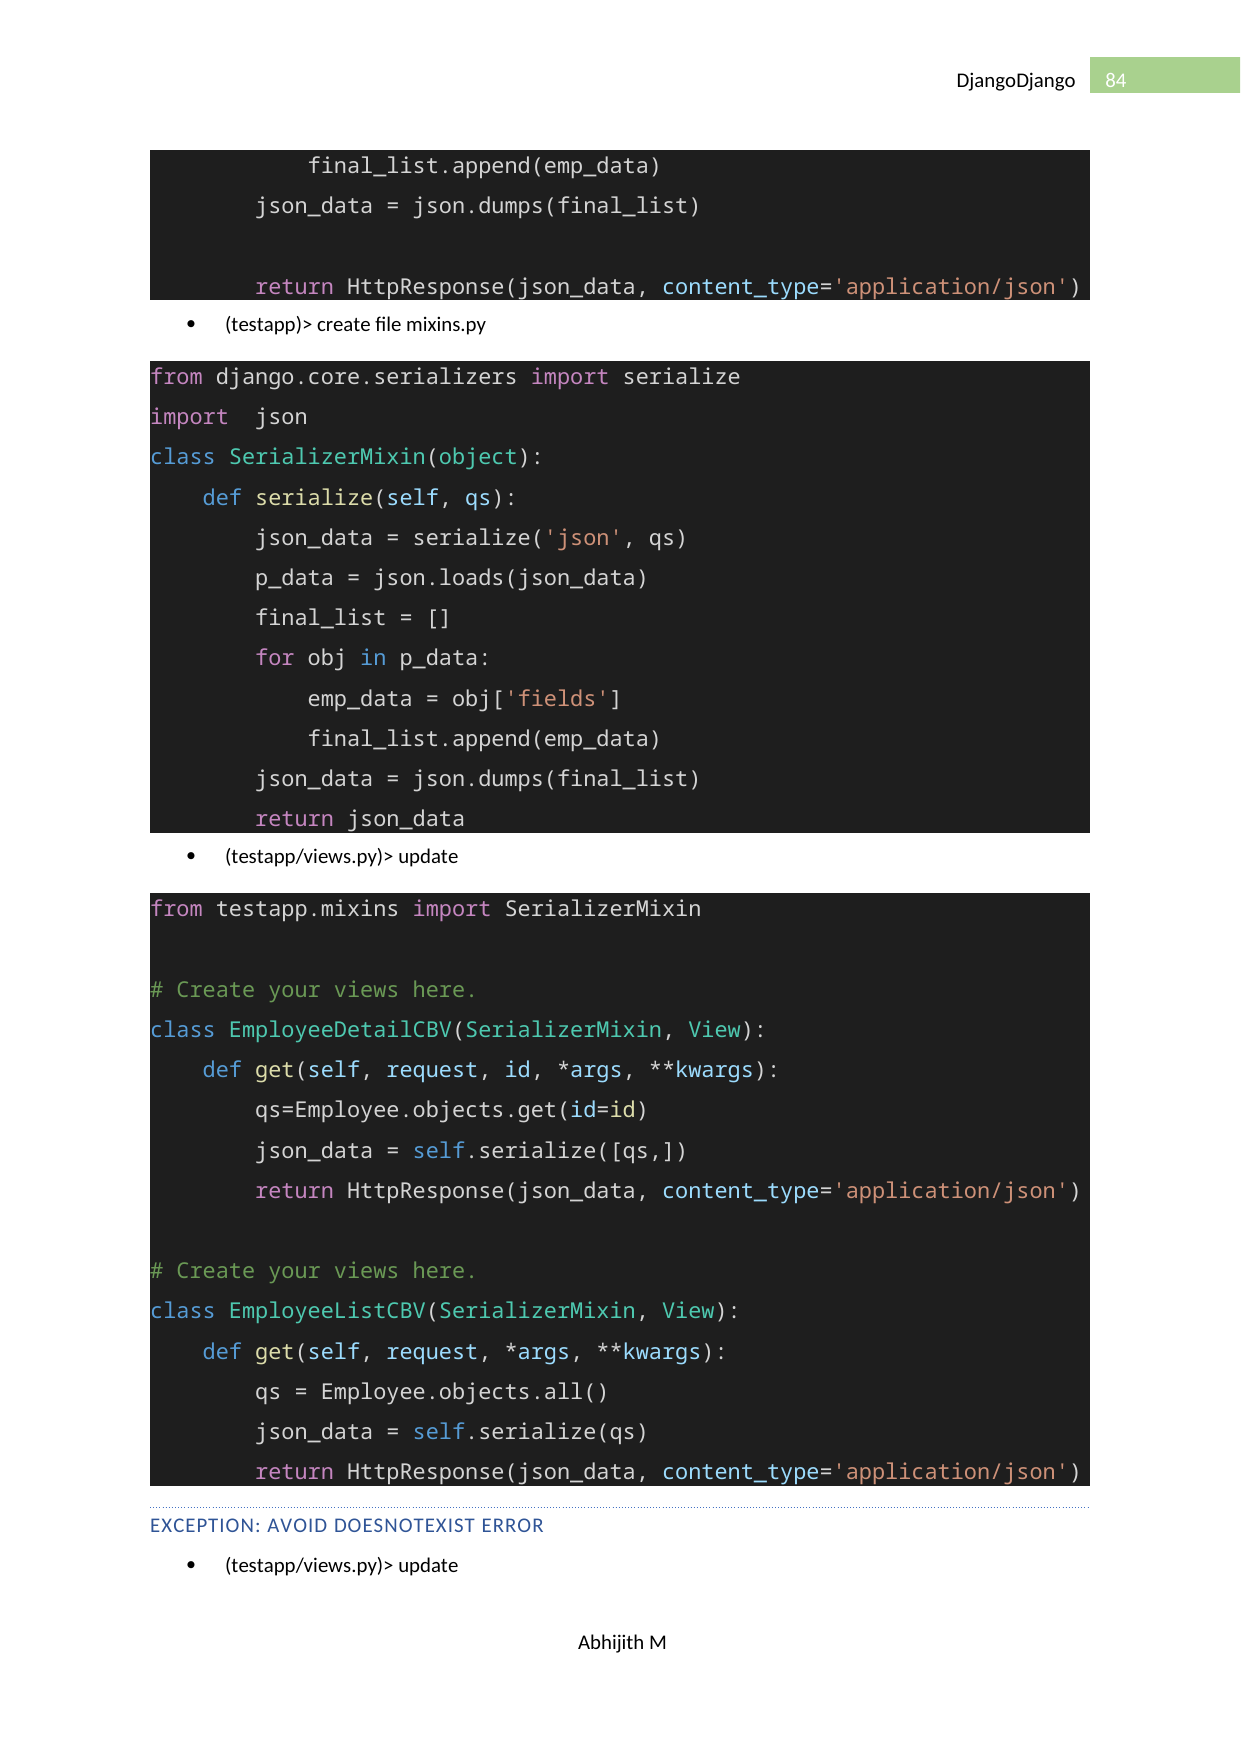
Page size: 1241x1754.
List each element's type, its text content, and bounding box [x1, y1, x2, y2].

text emp_data = obj['fields'] [150, 682, 1090, 712]
list (testapp)> create file mixins.py [187, 311, 1090, 336]
text class EmployeeDetailCBV(SerializerMixin, View): [150, 1014, 1090, 1044]
text json_data = json.dumps(final_list) [150, 763, 1090, 793]
text import json [150, 401, 1090, 431]
list (testapp/views.py)> update [187, 843, 1090, 869]
text json_data = self.serialize([qs,]) [150, 1134, 1090, 1164]
text class EmployeeListCBV(SerializerMixin, View): [150, 1295, 1090, 1325]
text def get(self, request, *args, **kwargs): [150, 1336, 1090, 1365]
text return HttpResponse(json_data, content_type='application/json') [150, 271, 1090, 300]
text for obj in p_data: [150, 642, 1090, 672]
text return HttpResponse(json_data, content_type='application/json') [150, 1456, 1090, 1486]
text return HttpResponse(json_data, content_type='application/json') [150, 1175, 1090, 1204]
text # Create your views here. [150, 1255, 1090, 1285]
text final_list.append(emp_data) [150, 723, 1090, 752]
text json_data = self.serialize(qs) [150, 1416, 1090, 1446]
text def serialize(self, qs): [150, 481, 1090, 511]
text qs = Employee.objects.all() [150, 1376, 1090, 1406]
subtitle Exception: Avoid DoesNotExist error [150, 1507, 1090, 1538]
text from testapp.mixins import SerializerMixin [150, 893, 1090, 923]
text final_list = [] [150, 602, 1090, 632]
list (testapp/views.py)> update [187, 1552, 1090, 1578]
text return json_data [150, 803, 1090, 833]
text final_list.append(emp_data) [150, 150, 1090, 180]
text class SerializerMixin(object): [150, 441, 1090, 471]
text qs=Employee.objects.get(id=id) [150, 1094, 1090, 1124]
text p_data = json.loads(json_data) [150, 562, 1090, 592]
text from django.core.serializers import serialize [150, 361, 1090, 391]
text # Create your views here. [150, 974, 1090, 1003]
text def get(self, request, id, *args, **kwargs): [150, 1054, 1090, 1084]
text json_data = serialize('json', qs) [150, 522, 1090, 551]
text json_data = json.dumps(final_list) [150, 190, 1090, 220]
